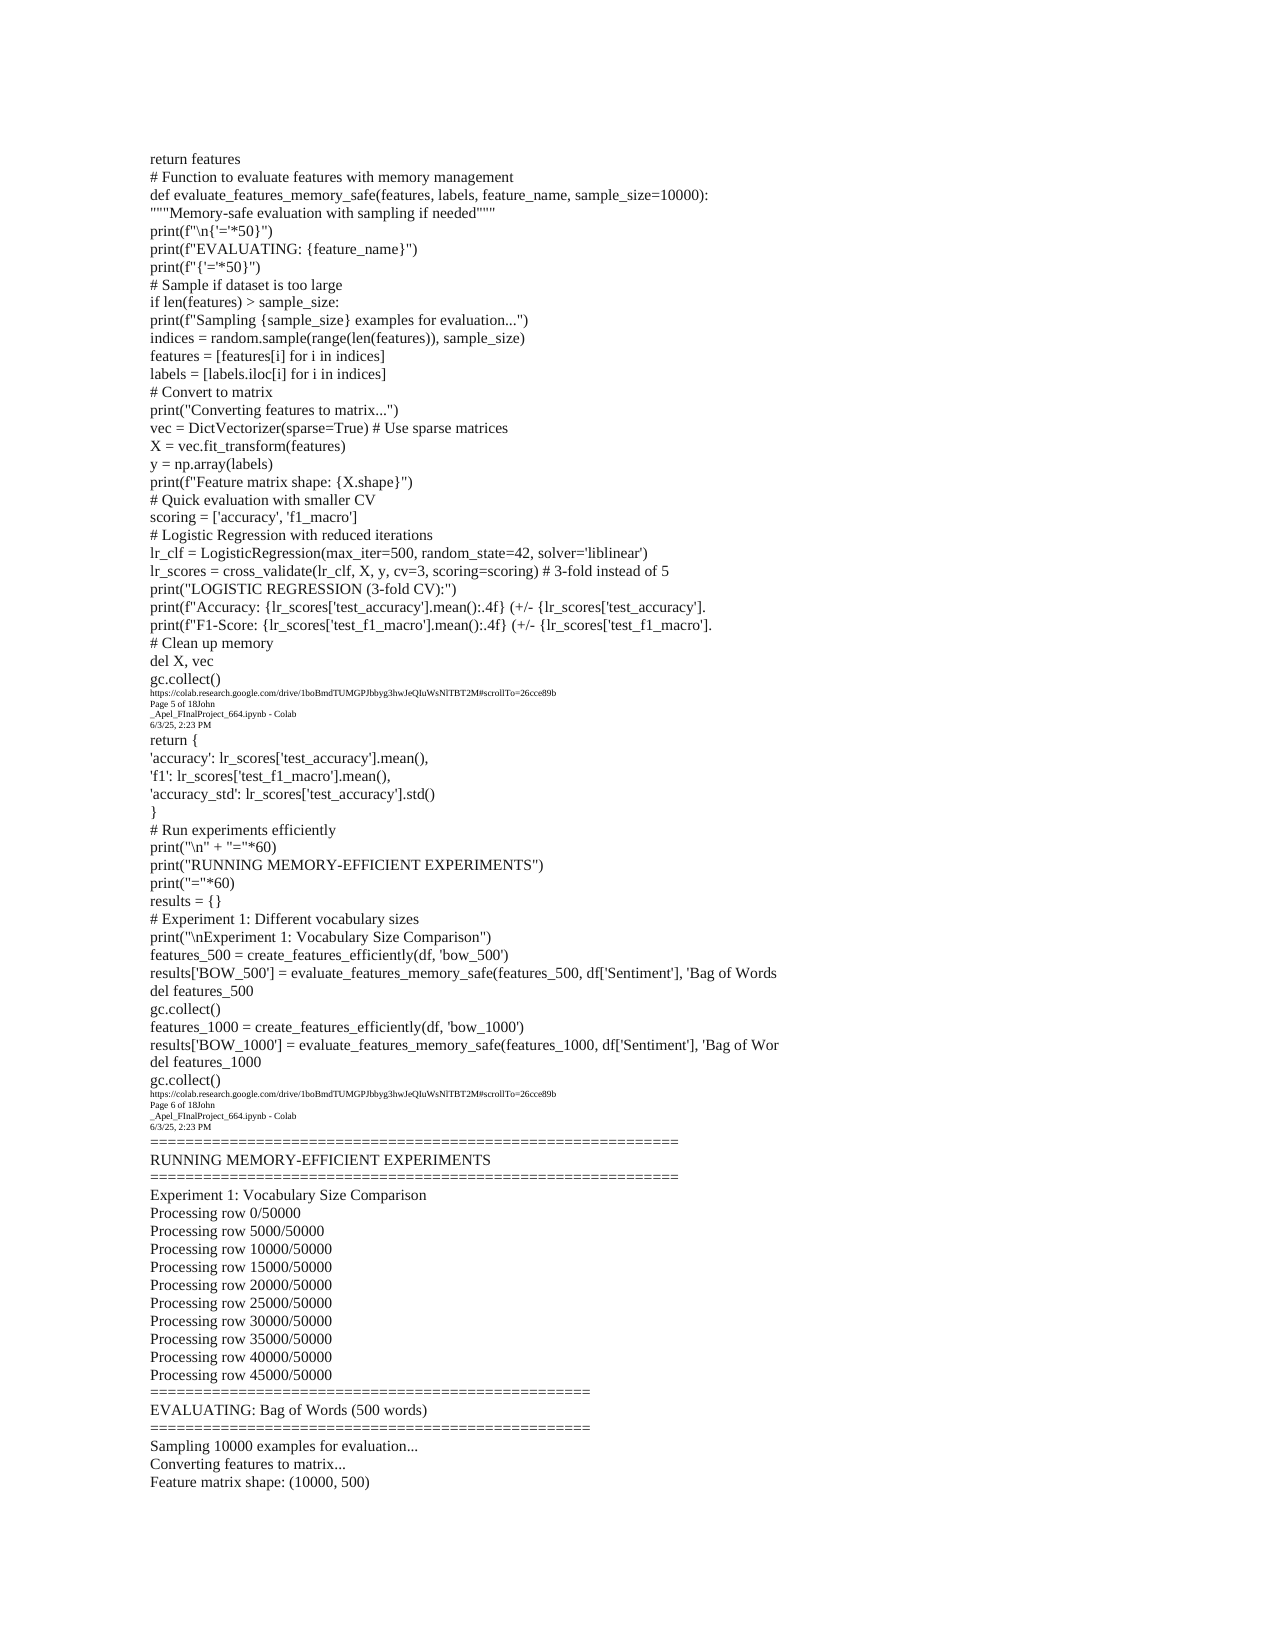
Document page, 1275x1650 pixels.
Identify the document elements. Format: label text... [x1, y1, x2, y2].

text del features_1000 [150, 1053, 1125, 1071]
text ================================================== [150, 1419, 1125, 1437]
text # Run experiments efficiently [150, 820, 1125, 838]
text ============================================================ [150, 1132, 1125, 1150]
text print("RUNNING MEMORY-EFFICIENT EXPERIMENTS") [150, 856, 1125, 874]
text gc.collect() [150, 999, 1125, 1017]
text print(f"\n{'='*50}") [150, 222, 1125, 239]
text # Sample if dataset is too large [150, 275, 1125, 293]
text 'accuracy_std': lr_scores['test_accuracy'].std() [150, 784, 1125, 802]
text ================================================== [150, 1383, 1125, 1401]
text return { [150, 731, 1125, 749]
text 'f1': lr_scores['test_f1_macro'].mean(), [150, 767, 1125, 784]
text scoring = ['accuracy', 'f1_macro'] [150, 508, 1125, 526]
text results['BOW_500'] = evaluate_features_memory_safe(features_500, df['Sentiment'], 'Bag of Words [150, 964, 1125, 982]
text vec = DictVectorizer(sparse=True) # Use sparse matrices [150, 419, 1125, 437]
text Processing row 0/50000 [150, 1204, 1125, 1222]
text Sampling 10000 examples for evaluation... [150, 1437, 1125, 1455]
text # Convert to matrix [150, 383, 1125, 401]
text Feature matrix shape: (10000, 500) [150, 1473, 1125, 1491]
text y = np.array(labels) [150, 454, 1125, 472]
text features_1000 = create_features_efficiently(df, 'bow_1000') [150, 1017, 1125, 1035]
text Processing row 25000/50000 [150, 1294, 1125, 1312]
text Experiment 1: Vocabulary Size Comparison [150, 1186, 1125, 1204]
text 'accuracy': lr_scores['test_accuracy'].mean(), [150, 749, 1125, 767]
text print(f"{'='*50}") [150, 257, 1125, 275]
text print(f"Sampling {sample_size} examples for evaluation...") [150, 311, 1125, 329]
text return features [150, 150, 1125, 168]
text Processing row 15000/50000 [150, 1258, 1125, 1276]
text print(f"Accuracy: {lr_scores['test_accuracy'].mean():.4f} (+/- {lr_scores['test_accuracy']. [150, 598, 1125, 616]
text results = {} [150, 892, 1125, 910]
text print(f"EVALUATING: {feature_name}") [150, 239, 1125, 257]
text gc.collect() [150, 1071, 1125, 1089]
text lr_scores = cross_validate(lr_clf, X, y, cv=3, scoring=scoring) # 3-fold instead of 5 [150, 562, 1125, 580]
text Processing row 45000/50000 [150, 1365, 1125, 1383]
text print("LOGISTIC REGRESSION (3-fold CV):") [150, 580, 1125, 598]
text features_500 = create_features_efficiently(df, 'bow_500') [150, 946, 1125, 964]
text # Function to evaluate features with memory management [150, 168, 1125, 186]
text # Logistic Regression with reduced iterations [150, 526, 1125, 544]
text # Quick evaluation with smaller CV [150, 490, 1125, 508]
text indices = random.sample(range(len(features)), sample_size) [150, 329, 1125, 347]
text print("Converting features to matrix...") [150, 401, 1125, 419]
text Converting features to matrix... [150, 1455, 1125, 1473]
text Processing row 5000/50000 [150, 1222, 1125, 1240]
text labels = [labels.iloc[i] for i in indices] [150, 365, 1125, 383]
text # Clean up memory [150, 634, 1125, 652]
text def evaluate_features_memory_safe(features, labels, feature_name, sample_size=10000): [150, 186, 1125, 204]
text # Experiment 1: Different vocabulary sizes [150, 910, 1125, 928]
text RUNNING MEMORY-EFFICIENT EXPERIMENTS [150, 1150, 1125, 1168]
text """Memory-safe evaluation with sampling if needed""" [150, 204, 1125, 222]
text gc.collect() [150, 669, 1125, 687]
text Processing row 35000/50000 [150, 1329, 1125, 1347]
text print(f"F1-Score: {lr_scores['test_f1_macro'].mean():.4f} (+/- {lr_scores['test_f1_macro']. [150, 616, 1125, 634]
text del features_500 [150, 982, 1125, 999]
text print(f"Feature matrix shape: {X.shape}") [150, 472, 1125, 490]
text Processing row 40000/50000 [150, 1347, 1125, 1365]
text print("="*60) [150, 874, 1125, 892]
text features = [features[i] for i in indices] [150, 347, 1125, 365]
text lr_clf = LogisticRegression(max_iter=500, random_state=42, solver='liblinear') [150, 544, 1125, 562]
text if len(features) > sample_size: [150, 293, 1125, 311]
text Processing row 20000/50000 [150, 1276, 1125, 1294]
text ============================================================ [150, 1168, 1125, 1186]
text X = vec.fit_transform(features) [150, 437, 1125, 454]
text print("\nExperiment 1: Vocabulary Size Comparison") [150, 928, 1125, 946]
text Processing row 30000/50000 [150, 1312, 1125, 1329]
text print("\n" + "="*60) [150, 838, 1125, 856]
text } [150, 802, 1125, 820]
text EVALUATING: Bag of Words (500 words) [150, 1401, 1125, 1419]
text results['BOW_1000'] = evaluate_features_memory_safe(features_1000, df['Sentiment'], 'Bag of Wor [150, 1035, 1125, 1053]
text Processing row 10000/50000 [150, 1240, 1125, 1258]
text del X, vec [150, 652, 1125, 669]
